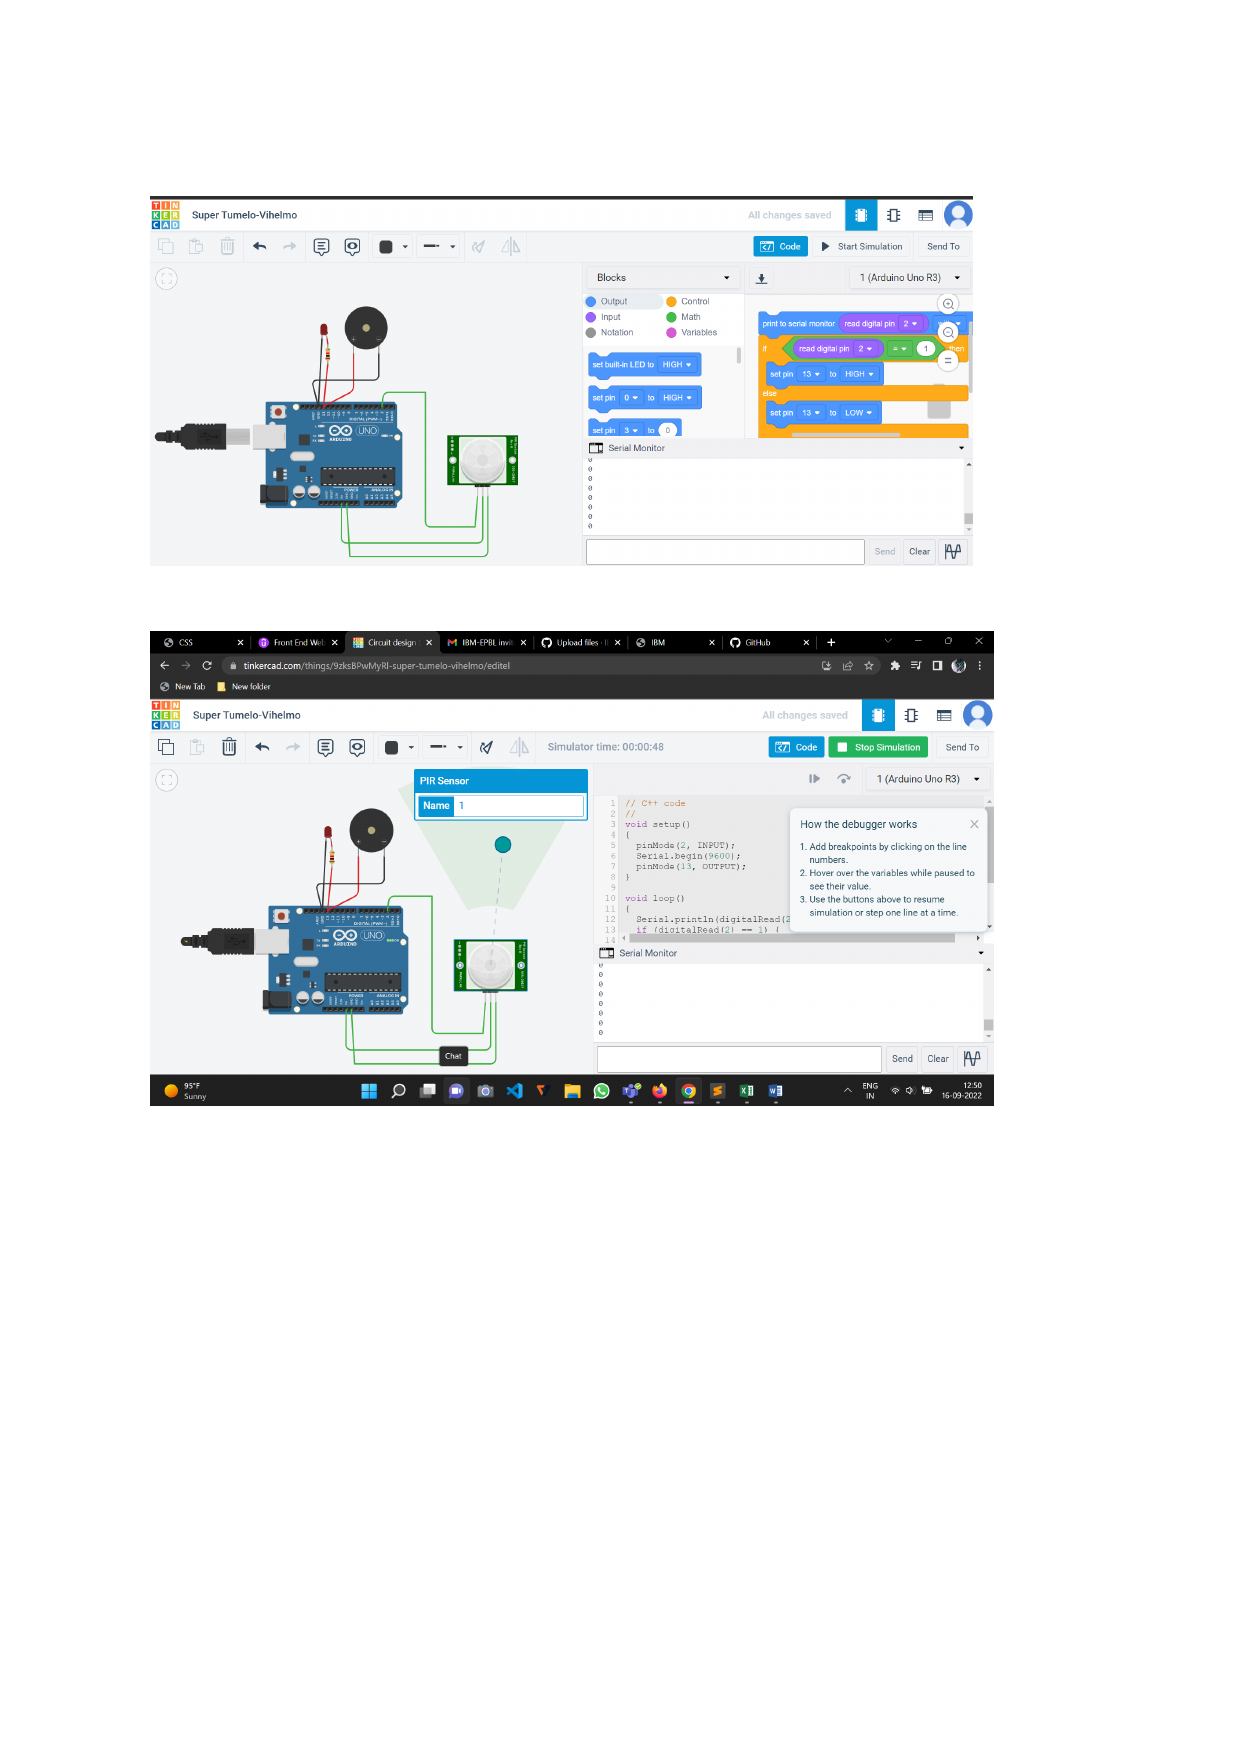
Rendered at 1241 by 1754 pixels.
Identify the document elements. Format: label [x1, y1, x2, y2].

picture [150, 196, 973, 566]
picture [150, 631, 994, 1106]
